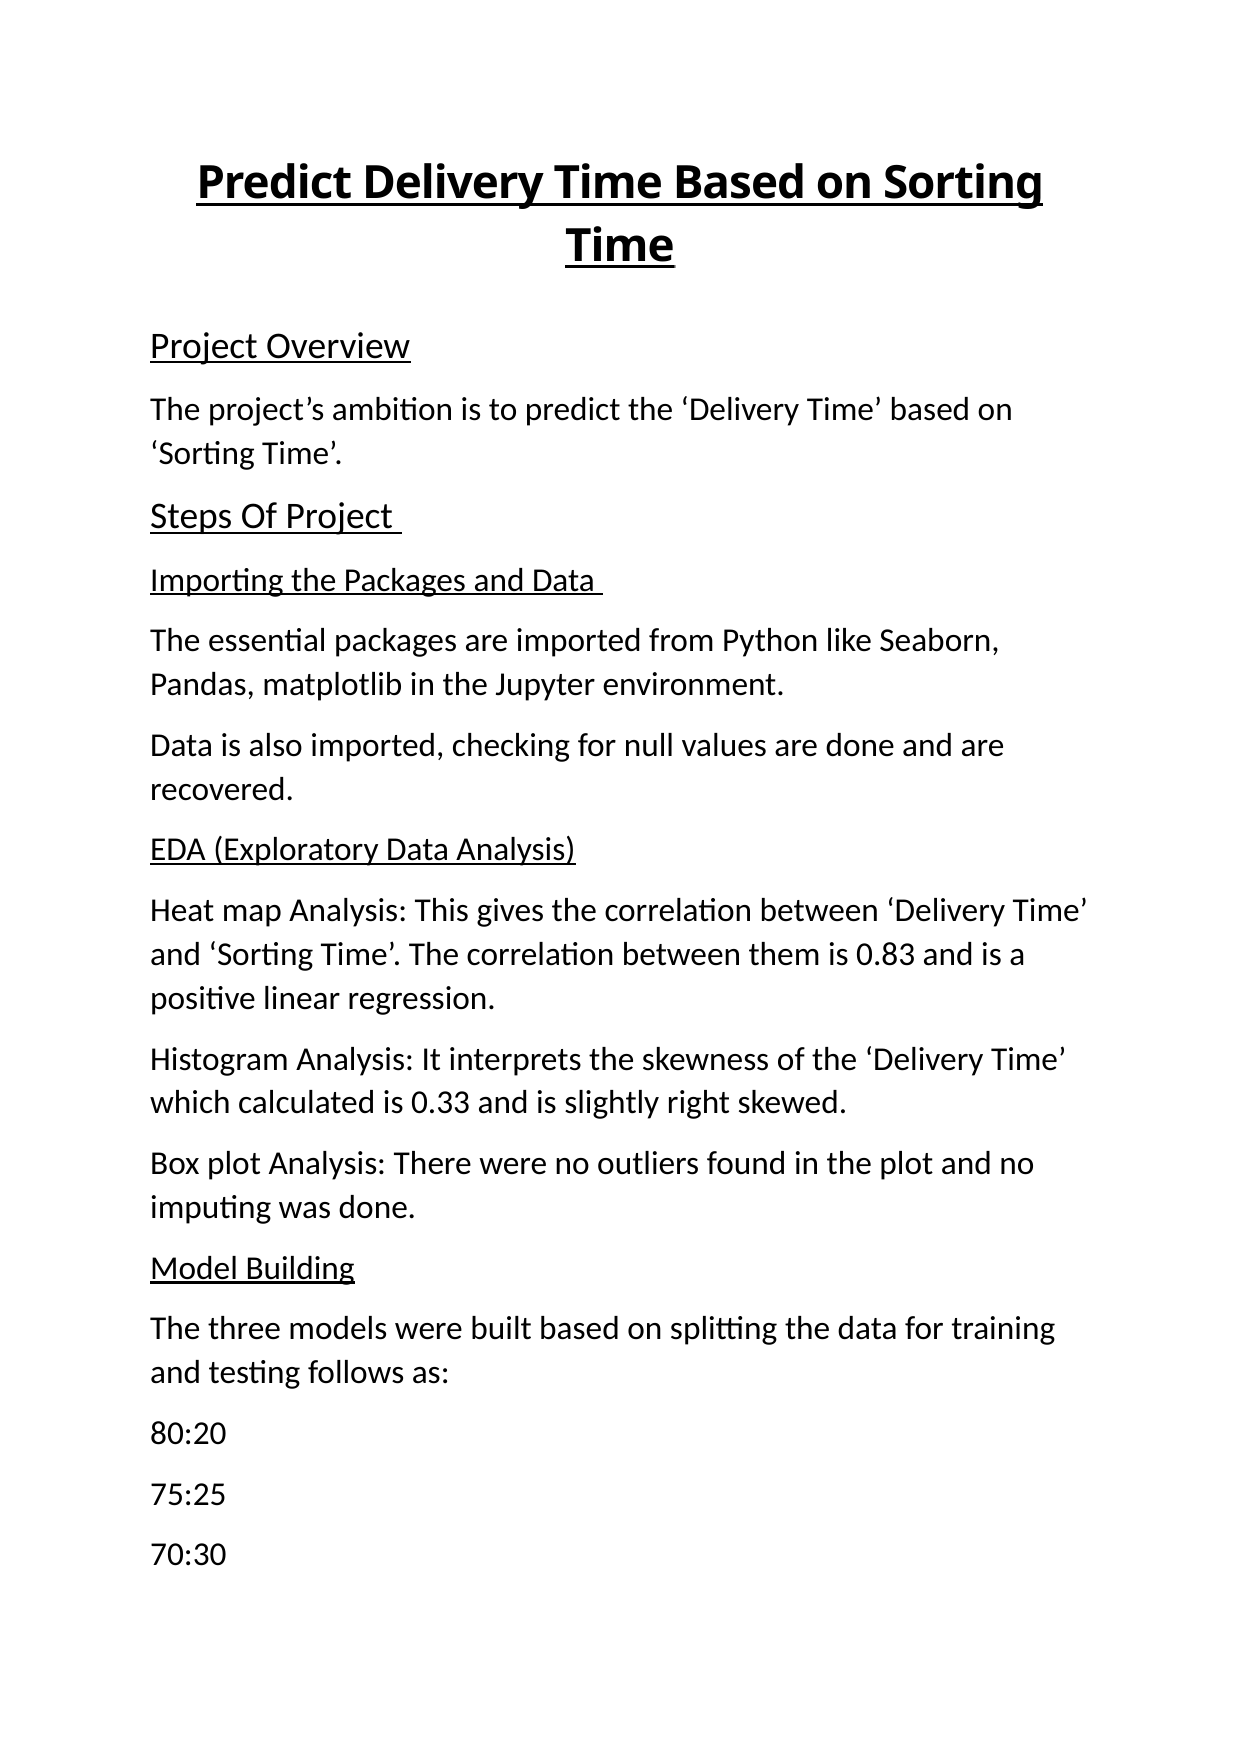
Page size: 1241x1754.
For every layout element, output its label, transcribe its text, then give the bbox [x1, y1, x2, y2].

text Model Building [150, 1247, 1090, 1287]
text 70:30 [150, 1533, 1090, 1574]
text Heat map Analysis: This gives the correlation between ‘Delivery Time’ and ‘Sorting Time’. The correlation between them is 0.83 and is a positive linear regression. [150, 889, 1090, 1018]
text Box plot Analysis: There were no outliers found in the plot and no imputing was done. [150, 1142, 1090, 1227]
text 75:25 [150, 1472, 1090, 1513]
text The essential packages are imported from Python like Seaborn, Pandas, matplotlib in the Jupyter environment. [150, 619, 1090, 704]
text EDA (Exploratory Data Analysis) [150, 828, 1090, 869]
text Data is also imported, checking for null values are done and are recovered. [150, 724, 1090, 808]
text 80:20 [150, 1412, 1090, 1453]
text Importing the Packages and Data [150, 558, 1090, 599]
text Histogram Analysis: It interprets the skewness of the ‘Delivery Time’ which calculated is 0.33 and is slightly right skewed. [150, 1037, 1090, 1122]
text The three models were built based on splitting the data for training and testing follows as: [150, 1307, 1090, 1392]
title Predict Delivery Time Based on Sorting Time [150, 150, 1090, 275]
text Steps Of Project [150, 492, 1090, 538]
text The project’s ambition is to predict the ‘Delivery Time’ based on ‘Sorting Time’. [150, 388, 1090, 472]
text Project Overview [150, 322, 1090, 367]
